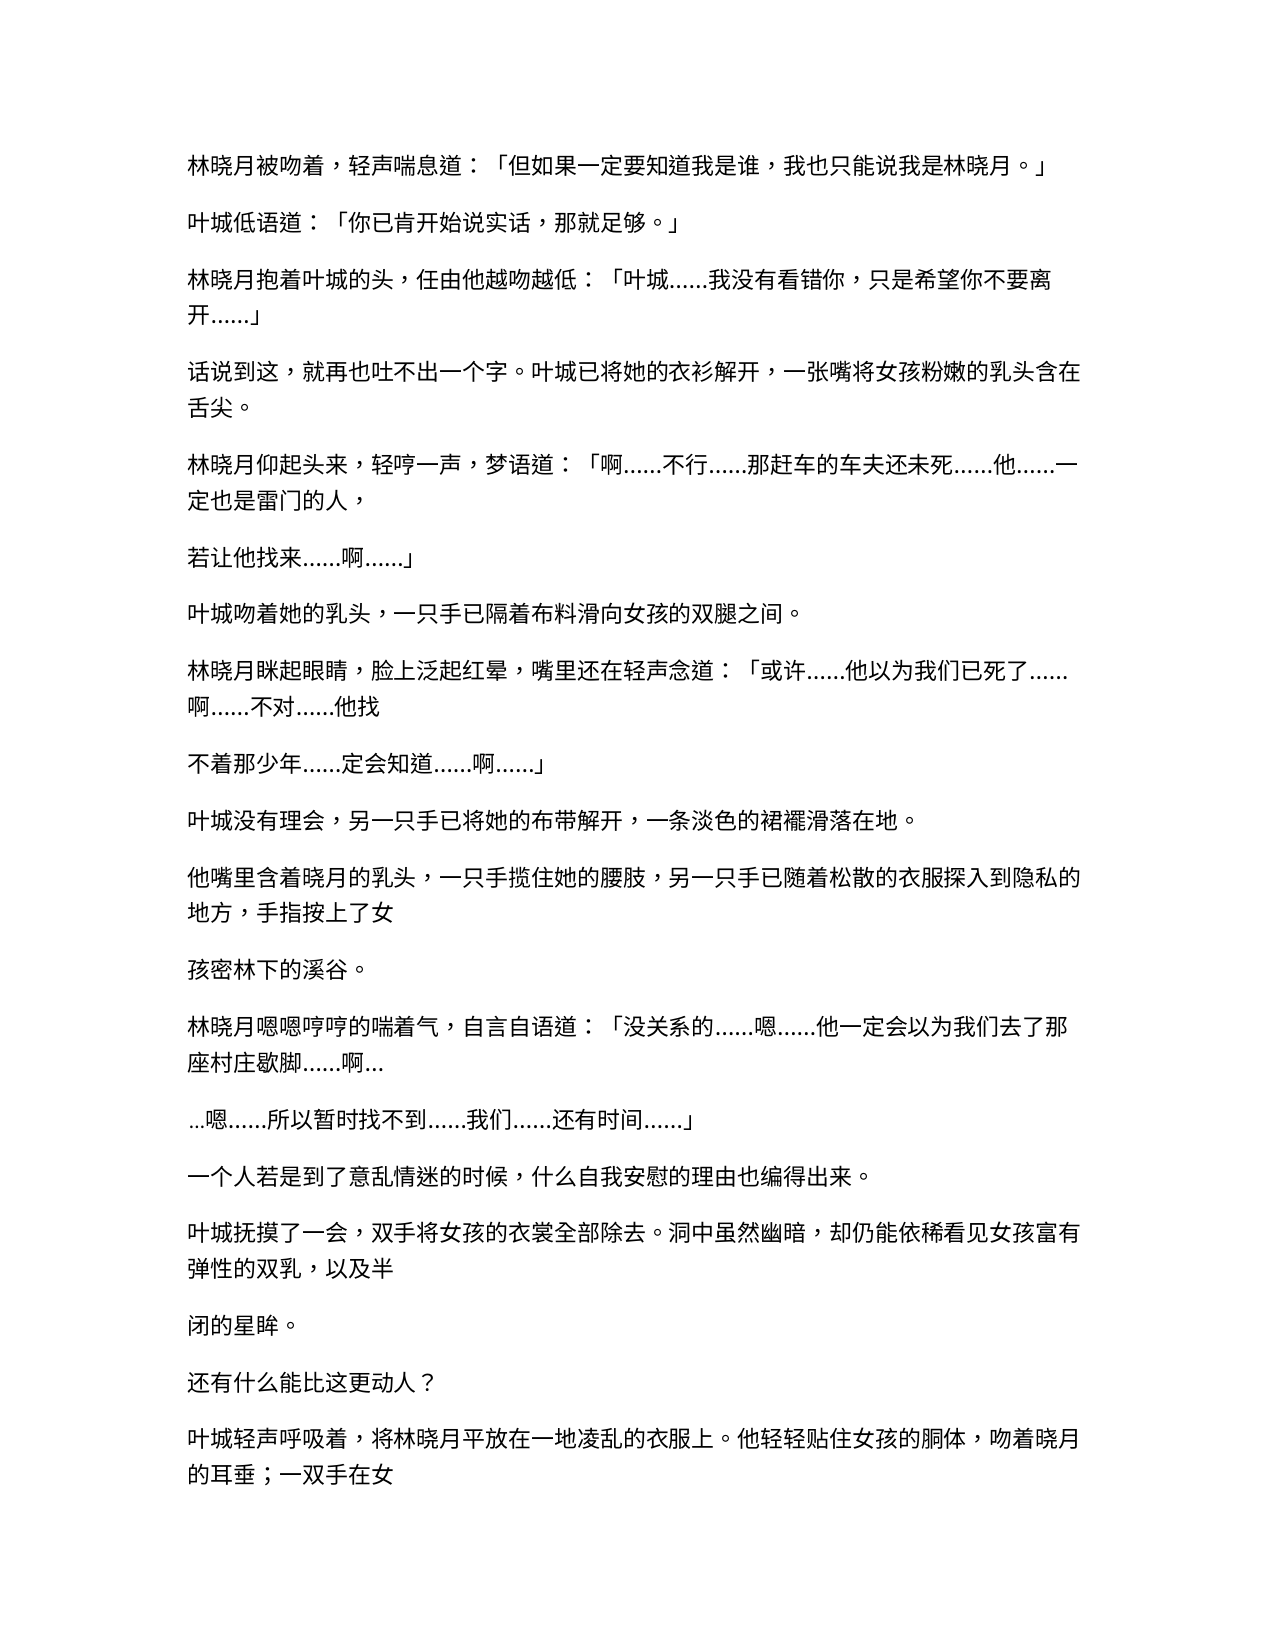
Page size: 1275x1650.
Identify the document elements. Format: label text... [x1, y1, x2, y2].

text 闭的星眸。 [187, 1310, 1087, 1341]
text 林晓月抱着叶城的头，任由他越吻越低：「叶城……我没有看错你，只是希望你不要离开……」 [187, 263, 1087, 331]
text 林晓月被吻着，轻声喘息道：「但如果一定要知道我是谁，我也只能说我是林晓月。」 [187, 150, 1087, 181]
text 林晓月仰起头来，轻哼一声，梦语道：「啊……不行……那赶车的车夫还未死……他……一定也是雷门的人， [187, 449, 1087, 516]
text 叶城没有理会，另一只手已将她的布带解开，一条淡色的裙襬滑落在地。 [187, 805, 1087, 836]
text 孩密林下的溪谷。 [187, 954, 1087, 985]
text 叶城吻着她的乳头，一只手已隔着布料滑向女孩的双腿之间。 [187, 598, 1087, 630]
text 林晓月眯起眼睛，脸上泛起红晕，嘴里还在轻声念道：「或许……他以为我们已死了……啊……不对……他找 [187, 655, 1087, 722]
text 他嘴里含着晓月的乳头，一只手揽住她的腰肢，另一只手已随着松散的衣服探入到隐私的地方，手指按上了女 [187, 861, 1087, 929]
text 若让他找来……啊……」 [187, 542, 1087, 573]
text 话说到这，就再也吐不出一个字。叶城已将她的衣衫解开，一张嘴将女孩粉嫩的乳头含在舌尖。 [187, 356, 1087, 423]
text 不着那少年……定会知道……啊……」 [187, 748, 1087, 779]
text 叶城轻声呼吸着，将林晓月平放在一地凌乱的衣服上。他轻轻贴住女孩的胴体，吻着晓月的耳垂；一双手在女 [187, 1423, 1087, 1491]
text 叶城抚摸了一会，双手将女孩的衣裳全部除去。洞中虽然幽暗，却仍能依稀看见女孩富有弹性的双乳，以及半 [187, 1217, 1087, 1284]
text …嗯……所以暂时找不到……我们……还有时间……」 [187, 1104, 1087, 1135]
text 叶城低语道：「你已肯开始说实话，那就足够。」 [187, 207, 1087, 238]
text 林晓月嗯嗯哼哼的喘着气，自言自语道：「没关系的……嗯……他一定会以为我们去了那座村庄歇脚……啊… [187, 1011, 1087, 1078]
text 还有什么能比这更动人？ [187, 1367, 1087, 1398]
text 一个人若是到了意乱情迷的时候，什么自我安慰的理由也编得出来。 [187, 1160, 1087, 1192]
